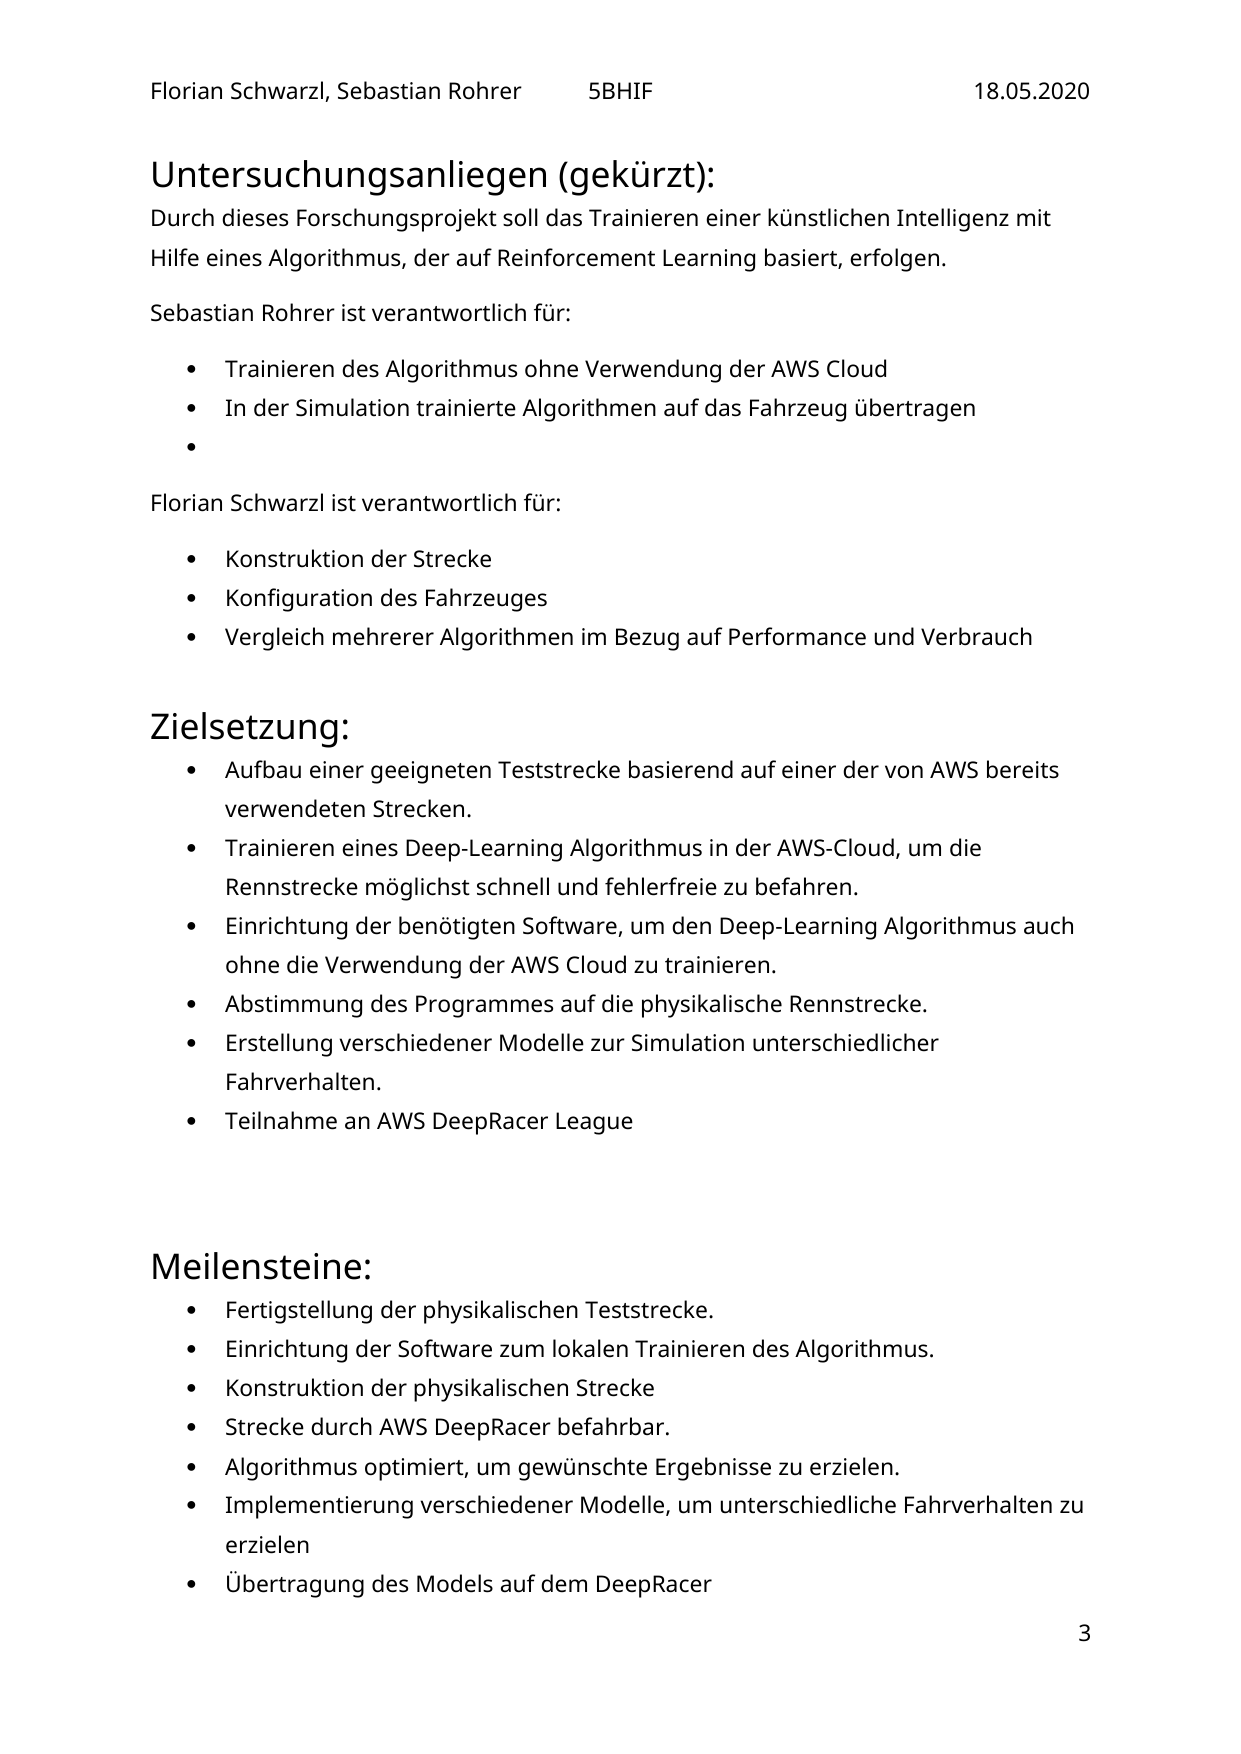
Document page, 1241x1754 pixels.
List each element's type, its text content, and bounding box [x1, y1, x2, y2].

list Strecke durch AWS DeepRacer befahrbar. [187, 1411, 1090, 1443]
list Trainieren eines Deep-Learning Algorithmus in der AWS-Cloud, um die Rennstrecke möglichst schnell und fehlerfreie zu befahren. [187, 832, 1090, 902]
list Einrichtung der Software zum lokalen Trainieren des Algorithmus. [187, 1333, 1090, 1364]
list Einrichtung der benötigten Software, um den Deep-Learning Algorithmus auch ohne die Verwendung der AWS Cloud zu trainieren. [187, 910, 1090, 980]
list Erstellung verschiedener Modelle zur Simulation unterschiedlicher Fahrverhalten. [187, 1027, 1090, 1097]
text Florian Schwarzl ist verantwortlich für: [150, 487, 1090, 518]
list Abstimmung des Programmes auf die physikalische Rennstrecke. [187, 988, 1090, 1019]
list Konstruktion der physikalischen Strecke [187, 1372, 1090, 1403]
subtitle Untersuchungsanliegen (gekürzt): [150, 150, 1090, 198]
list Algorithmus optimiert, um gewünschte Ergebnisse zu erzielen. [187, 1450, 1090, 1482]
subtitle Zielsetzung: [150, 701, 1090, 749]
list Fertigstellung der physikalischen Teststrecke. [187, 1294, 1090, 1325]
list Aufbau einer geeigneten Teststrecke basierend auf einer der von AWS bereits verwendeten Strecken. [187, 754, 1090, 824]
text Sebastian Rohrer ist verantwortlich für: [150, 297, 1090, 328]
list Konfiguration des Fahrzeuges [187, 582, 1090, 613]
list Teilnahme an AWS DeepRacer League [187, 1105, 1090, 1137]
list Übertragung des Models auf dem DeepRacer [187, 1568, 1090, 1599]
list Implementierung verschiedener Modelle, um unterschiedliche Fahrverhalten zu erzielen [187, 1489, 1090, 1560]
list In der Simulation trainierte Algorithmen auf das Fahrzeug übertragen [187, 392, 1090, 423]
text Durch dieses Forschungsprojekt soll das Trainieren einer künstlichen Intelligenz mit Hilfe eines Algorithmus, der auf Reinforcement Learning basiert, erfolgen. [150, 202, 1090, 273]
list Trainieren des Algorithmus ohne Verwendung der AWS Cloud [187, 353, 1090, 384]
list Vergleich mehrerer Algorithmen im Bezug auf Performance und Verbrauch [187, 621, 1090, 652]
list Konstruktion der Strecke [187, 542, 1090, 574]
subtitle Meilensteine: [150, 1242, 1090, 1290]
